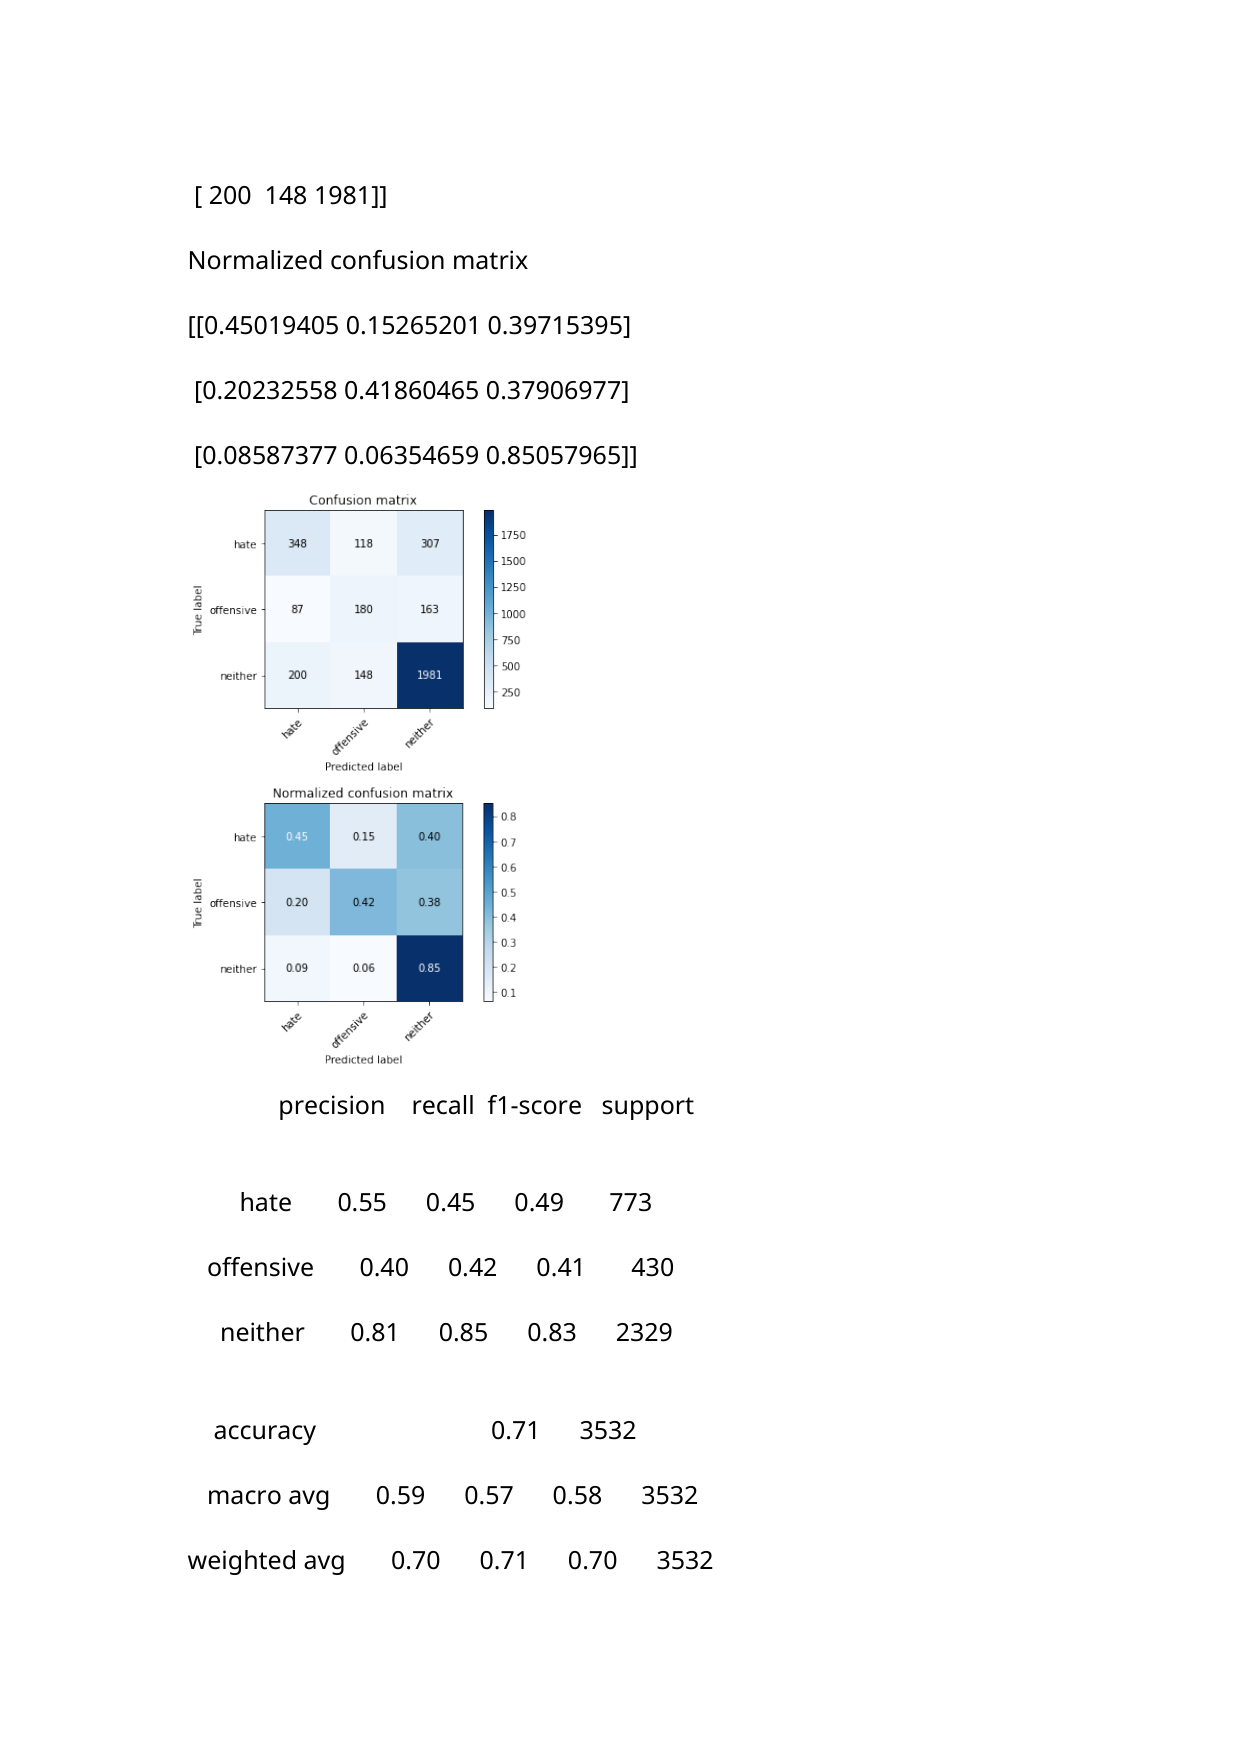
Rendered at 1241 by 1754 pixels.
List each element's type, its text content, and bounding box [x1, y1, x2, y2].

text offensive 0.40 0.42 0.41 430 [187, 1234, 1053, 1299]
text precision recall f1-score support [187, 1072, 1053, 1137]
text [0.20232558 0.41860465 0.37906977] [187, 357, 1053, 422]
picture [187, 487, 534, 779]
text [0.08587377 0.06354659 0.85057965]] [187, 422, 1053, 487]
text [[0.45019405 0.15265201 0.39715395] [187, 292, 1053, 357]
text accuracy 0.71 3532 [187, 1397, 1053, 1462]
text neither 0.81 0.85 0.83 2329 [187, 1299, 1053, 1364]
text Normalized confusion matrix [187, 227, 1053, 292]
picture [187, 780, 524, 1072]
text macro avg 0.59 0.57 0.58 3532 [187, 1462, 1053, 1527]
text weighted avg 0.70 0.71 0.70 3532 [187, 1527, 1053, 1592]
text hate 0.55 0.45 0.49 773 [187, 1169, 1053, 1234]
text [ 200 148 1981]] [187, 162, 1053, 227]
